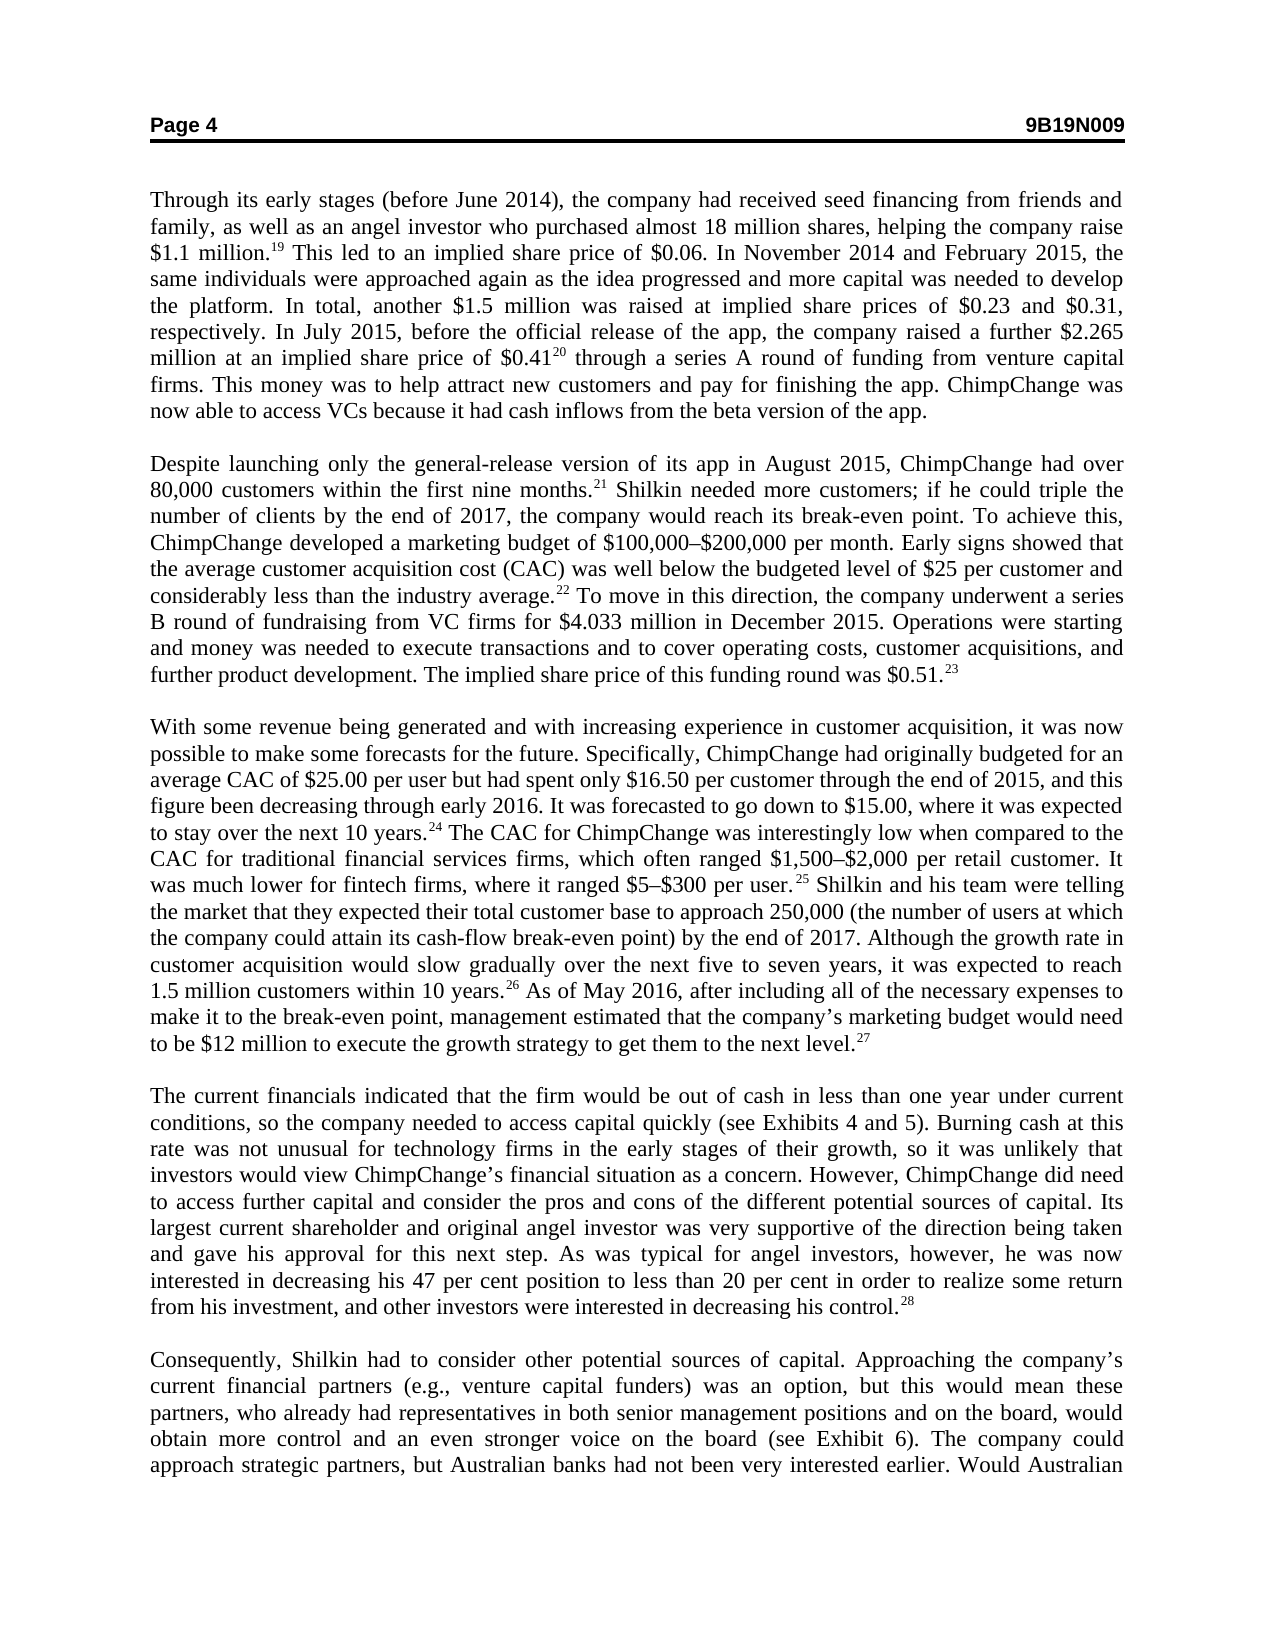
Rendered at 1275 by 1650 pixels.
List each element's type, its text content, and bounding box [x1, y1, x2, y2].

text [150, 1346, 1125, 1478]
text The current financials indicated that the firm would be out of cash in less than one year under current conditions, so the company needed to access capital quickly (see Exhibits 4 and 5). Burning cash at this rate was not unusual for technology firms in the early stages of their growth, so it was unlikely that investors would view ChimpChange’s financial situation as a concern. However, ChimpChange did need to access further capital and consider the pros and cons of the different potential sources of capital. Its largest current shareholder and original angel investor was very supportive of the direction being taken and gave his approval for this next step. As was typical for angel investors, however, he was now interested in decreasing his 47 per cent position to less than 20 per cent in order to realize some return from his investment, and other investors were interested in decreasing his control. [150, 1082, 1125, 1319]
text Through its early stages (before June 2014), the company had received seed financing from friends and family, as well as an angel investor who purchased almost 18 million shares, helping the company raise $1.1 million. This led to an implied share price of $0.06. In November 2014 and February 2015, the same individuals were approached again as the idea progressed and more capital was needed to develop the platform. In total, another $1.5 million was raised at implied share prices of $0.23 and $0.31, respectively. In July 2015, before the official release of the app, the company raised a further $2.265 million at an implied share price of $0.41 through a series A round of funding from venture capital firms. This money was to help attract new customers and pay for finishing the app. ChimpChange was now able to access VCs because it had cash inflows from the beta version of the app. [150, 186, 1125, 423]
text With some revenue being generated and with increasing experience in customer acquisition, it was now possible to make some forecasts for the future. Specifically, ChimpChange had originally budgeted for an average CAC of $25.00 per user but had spent only $16.50 per customer through the end of 2015, and this figure been decreasing through early 2016. It was forecasted to go down to $15.00, where it was expected to stay over the next 10 years. The CAC for ChimpChange was interestingly low when compared to the CAC for traditional financial services firms, which often ranged $1,500–$2,000 per retail customer. It was much lower for fintech firms, where it ranged $5–$300 per user. Shilkin and his team were telling the market that they expected their total customer base to approach 250,000 (the number of users at which the company could attain its cash-flow break-even point) by the end of 2017. Although the growth rate in customer acquisition would slow gradually over the next five to seven years, it was expected to reach 1.5 million customers within 10 years. As of May 2016, after including all of the necessary expenses to make it to the break-even point, management estimated that the company’s marketing budget would need to be $12 million to execute the growth strategy to get them to the next level. [150, 713, 1125, 1056]
text Despite launching only the general-release version of its app in August 2015, ChimpChange had over 80,000 customers within the first nine months. Shilkin needed more customers; if he could triple the number of clients by the end of 2017, the company would reach its break-even point. To achieve this, ChimpChange developed a marketing budget of $100,000–$200,000 per month. Early signs showed that the average customer acquisition cost (CAC) was well below the budgeted level of $25 per customer and considerably less than the industry average. To move in this direction, the company underwent a series B round of fundraising from VC firms for $4.033 million in December 2015. Operations were starting and money was needed to execute transactions and to cover operating costs, customer acquisitions, and further product development. The implied share price of this funding round was $0.51. [150, 450, 1125, 687]
